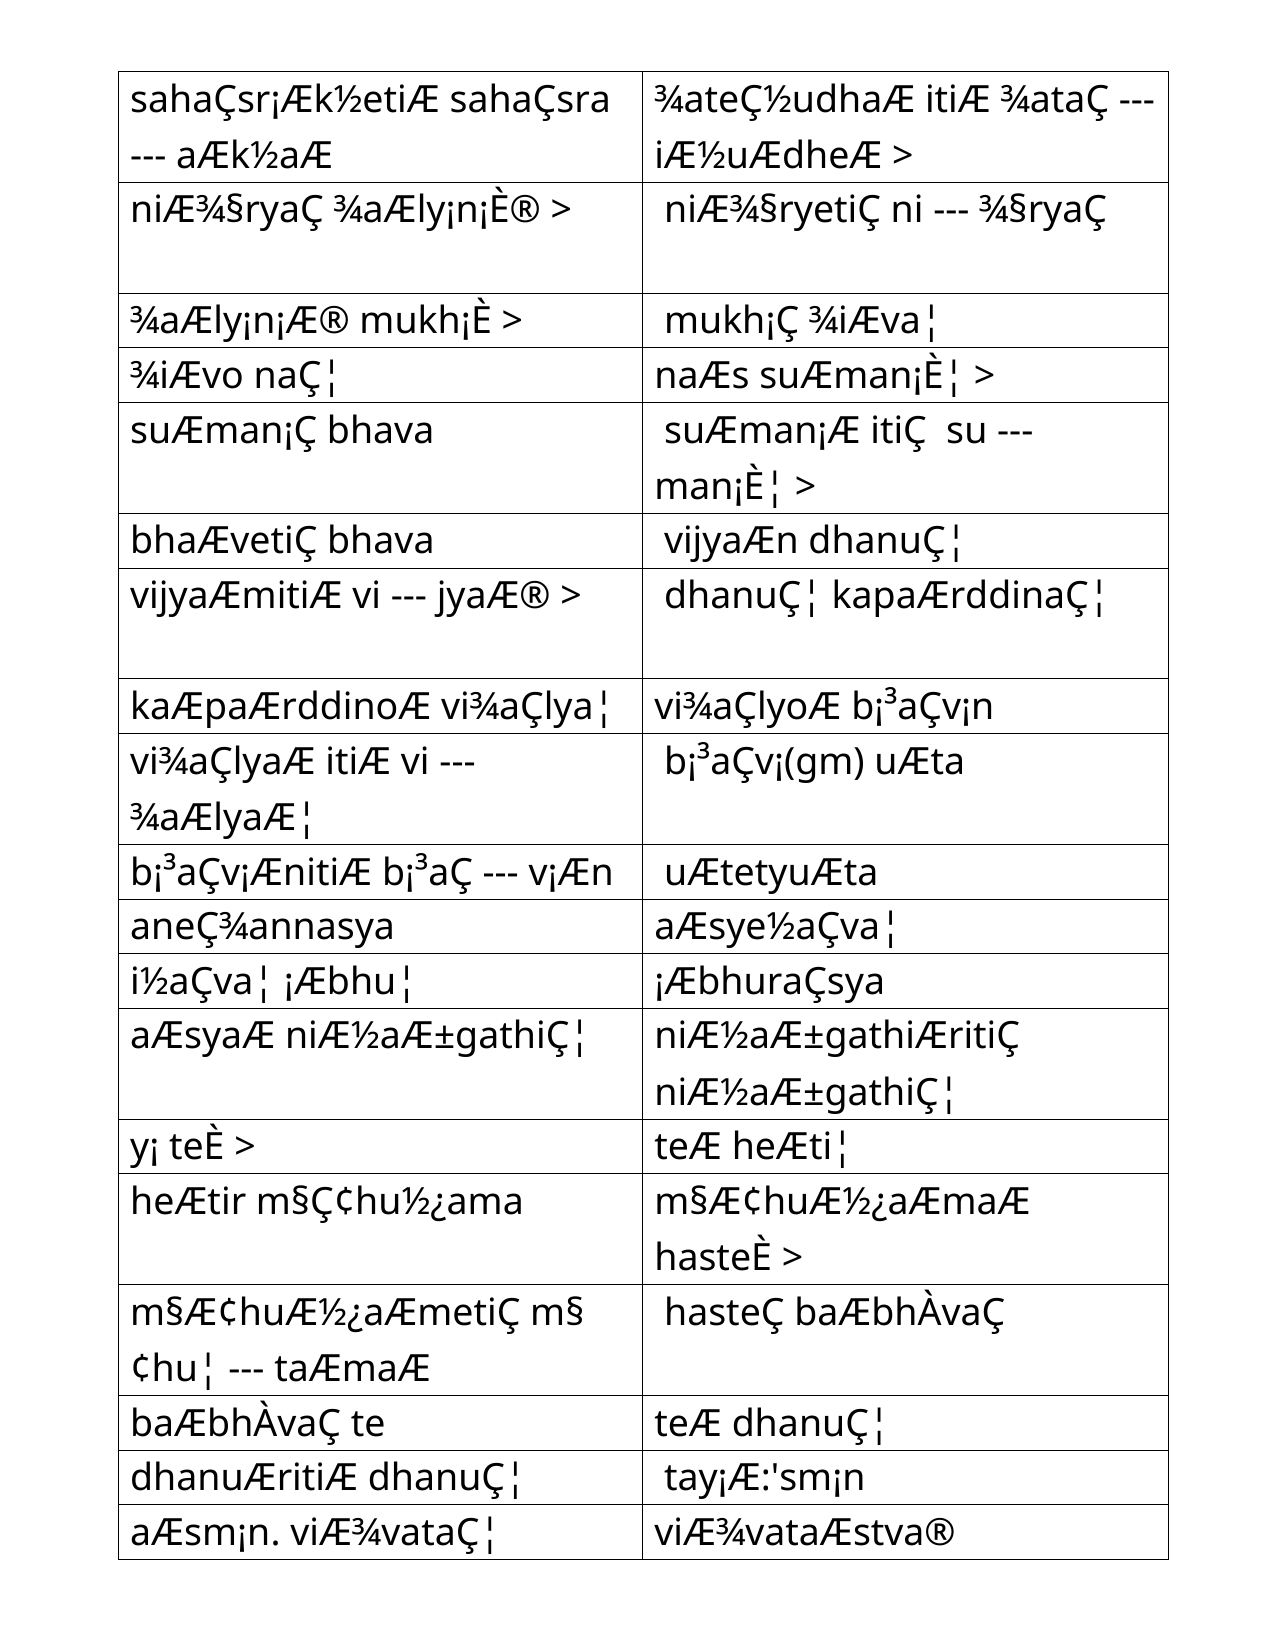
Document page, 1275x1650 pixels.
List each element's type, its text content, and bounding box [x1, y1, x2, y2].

table_cell i½aÇva¦ ¡Æbhu¦ [119, 954, 642, 1008]
table_cell y¡ teÈ > [119, 1120, 642, 1173]
table_cell tay¡Æ:'sm¡n [643, 1451, 1168, 1504]
table_cell aÆsyaÆ niÆ½aÆ±gathiÇ¦ [119, 1009, 642, 1119]
table_cell aneÇ¾annasya [119, 900, 642, 953]
table_cell heÆtir m§Ç¢hu½¿ama [119, 1174, 642, 1284]
table_cell sahaÇsr¡Æk½etiÆ sahaÇsra --- aÆk½aÆ [119, 72, 642, 182]
table_cell suÆman¡Ç bhava [119, 403, 642, 513]
table_cell teÆ dhanuÇ¦ [643, 1396, 1168, 1450]
table_cell m§Æ¢huÆ½¿aÆmetiÇ m§¢hu¦ --- taÆmaÆ [119, 1285, 642, 1395]
table_cell niÆ½aÆ±gathiÆritiÇ niÆ½aÆ±gathiÇ¦ [643, 1009, 1168, 1119]
table_cell teÆ heÆti¦ [643, 1120, 1168, 1173]
table_cell ¾aÆly¡n¡Æ® mukh¡È > [119, 294, 642, 347]
table_cell dhanuÆritiÆ dhanuÇ¦ [119, 1451, 642, 1504]
table_cell ¡ÆbhuraÇsya [643, 954, 1168, 1008]
table_cell ¾iÆvo naÇ¦ [119, 348, 642, 402]
table_cell vi¾aÇlyaÆ itiÆ vi --- ¾aÆlyaÆ¦ [119, 734, 642, 844]
table_cell b¡³aÇv¡ÆnitiÆ b¡³aÇ --- v¡Æn [119, 845, 642, 898]
table_cell mukh¡Ç ¾iÆva¦ [643, 294, 1168, 347]
table_cell niÆ¾§ryetiÇ ni --- ¾§ryaÇ [643, 183, 1168, 292]
table_cell baÆbhÀvaÇ te [119, 1396, 642, 1450]
table_cell m§Æ¢huÆ½¿aÆmaÆ hasteÈ > [643, 1174, 1168, 1284]
table_cell ¾ateÇ½udhaÆ itiÆ ¾ataÇ --- iÆ½uÆdheÆ > [643, 72, 1168, 182]
table_cell dhanuÇ¦ kapaÆrddinaÇ¦ [643, 569, 1168, 678]
table_cell vijyaÆn dhanuÇ¦ [643, 514, 1168, 567]
table_cell naÆs suÆman¡È¦ > [643, 348, 1168, 402]
table_cell vijyaÆmitiÆ vi --- jyaÆ® > [119, 569, 642, 678]
table_cell suÆman¡Æ itiÇ su --- man¡È¦ > [643, 403, 1168, 513]
table_cell niÆ¾§ryaÇ ¾aÆly¡n¡È® > [119, 183, 642, 292]
table_cell uÆtetyuÆta [643, 845, 1168, 898]
table_cell aÆsm¡n. viÆ¾vataÇ¦ [119, 1505, 642, 1559]
table_cell b¡³aÇv¡(gm) uÆta [643, 734, 1168, 844]
table_cell vi¾aÇlyoÆ b¡³aÇv¡n [643, 679, 1168, 733]
table_cell kaÆpaÆrddinoÆ vi¾aÇlya¦ [119, 679, 642, 733]
table_cell bhaÆvetiÇ bhava [119, 514, 642, 567]
table_cell hasteÇ baÆbhÀvaÇ [643, 1285, 1168, 1395]
table_cell viÆ¾vataÆstva® [643, 1505, 1168, 1559]
table_cell aÆsye½aÇva¦ [643, 900, 1168, 953]
